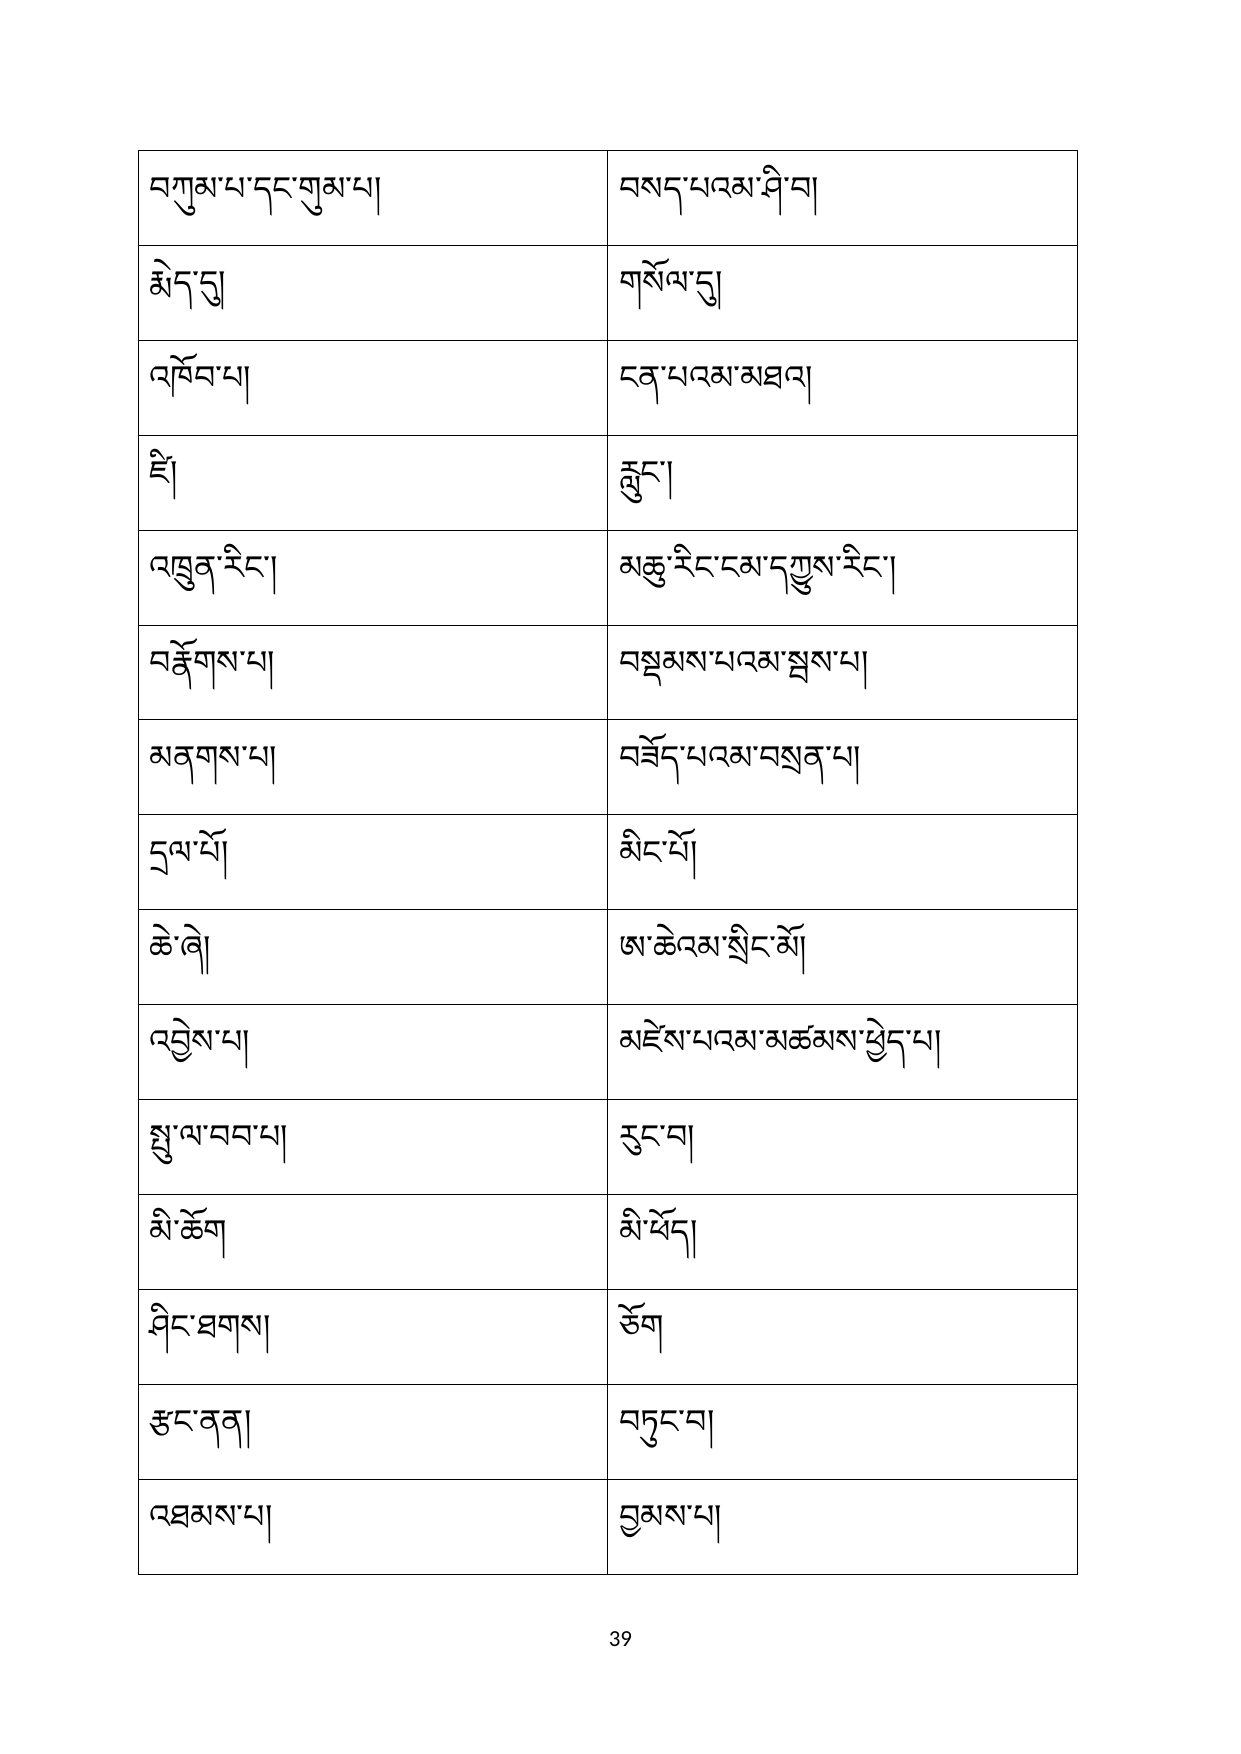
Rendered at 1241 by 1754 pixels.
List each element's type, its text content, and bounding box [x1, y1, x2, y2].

table_cell མཆུ་རིང་ངམ་དཀྱུས་རིང༌། [608, 531, 1077, 624]
table_cell རྨེད་དུ། [139, 246, 607, 340]
table_cell ཅོག [608, 1290, 1077, 1384]
table_cell དྲལ་པོ། [139, 815, 607, 909]
table_cell བཏུང་བ། [608, 1385, 1077, 1478]
table_cell མི་ཆོག [139, 1195, 607, 1289]
table_cell གསོལ་དུ། [608, 246, 1077, 340]
table_cell མི་ཕོད། [608, 1195, 1077, 1289]
table_cell བསད་པའམ་ཤི་བ། [608, 151, 1077, 245]
table_cell སྤུ་ལ་བབ་པ། [139, 1100, 607, 1194]
table_cell ཨ་ཆེའམ་སྲིང་མོ། [608, 910, 1077, 1004]
table_cell འབྱེས་པ། [139, 1005, 607, 1099]
table_cell ངན་པའམ་མཐའ། [608, 341, 1077, 435]
table_cell ཤིང་ཐགས། [139, 1290, 607, 1384]
table_cell འཐམས་པ། [139, 1480, 607, 1573]
table_cell འཁོབ་པ། [139, 341, 607, 435]
table_cell བརྣོགས་པ། [139, 626, 607, 719]
table_cell འཁྲུན་རིང་། [139, 531, 607, 624]
table_cell རུང་བ། [608, 1100, 1077, 1194]
table_cell ཛི། [139, 436, 607, 529]
table_cell ཆེ་ཞེ། [139, 910, 607, 1004]
table_cell མནགས་པ། [139, 720, 607, 814]
table_cell བྱམས་པ། [608, 1480, 1077, 1573]
table_cell བཀུམ་པ་དང་གུམ་པ། [139, 151, 607, 245]
table_cell རྩང་ནན། [139, 1385, 607, 1478]
table_cell བཟོད་པའམ་བསྲན་པ། [608, 720, 1077, 814]
table_cell བསྡམས་པའམ་སྦས་པ། [608, 626, 1077, 719]
table_cell རླུང༌། [608, 436, 1077, 529]
table_cell མཛེས་པའམ་མཚམས་ཕྱེད་པ། [608, 1005, 1077, 1099]
table_cell མིང་པོ། [608, 815, 1077, 909]
